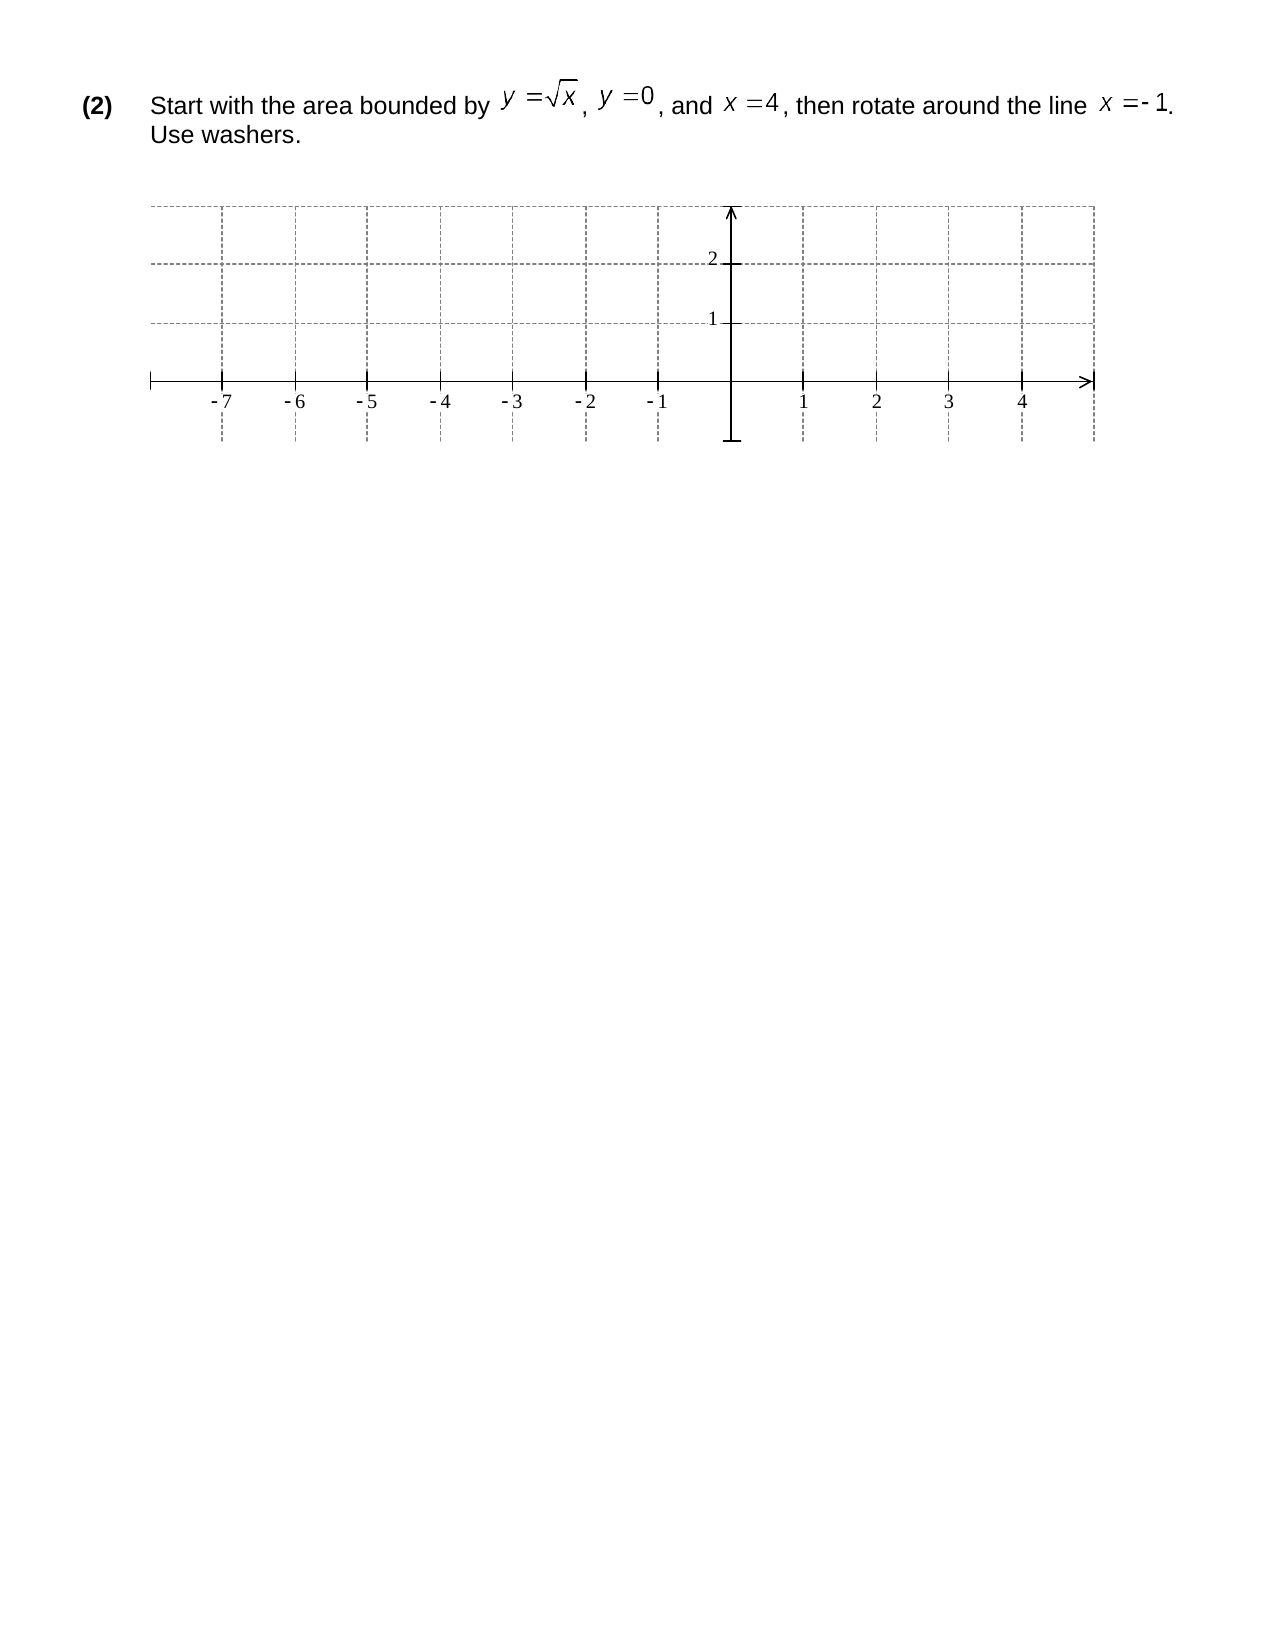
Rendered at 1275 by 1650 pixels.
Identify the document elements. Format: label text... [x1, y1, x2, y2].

text (2) Start with the area bounded by , , and , then rotate around the line . Use washers. [75, 75, 1200, 149]
